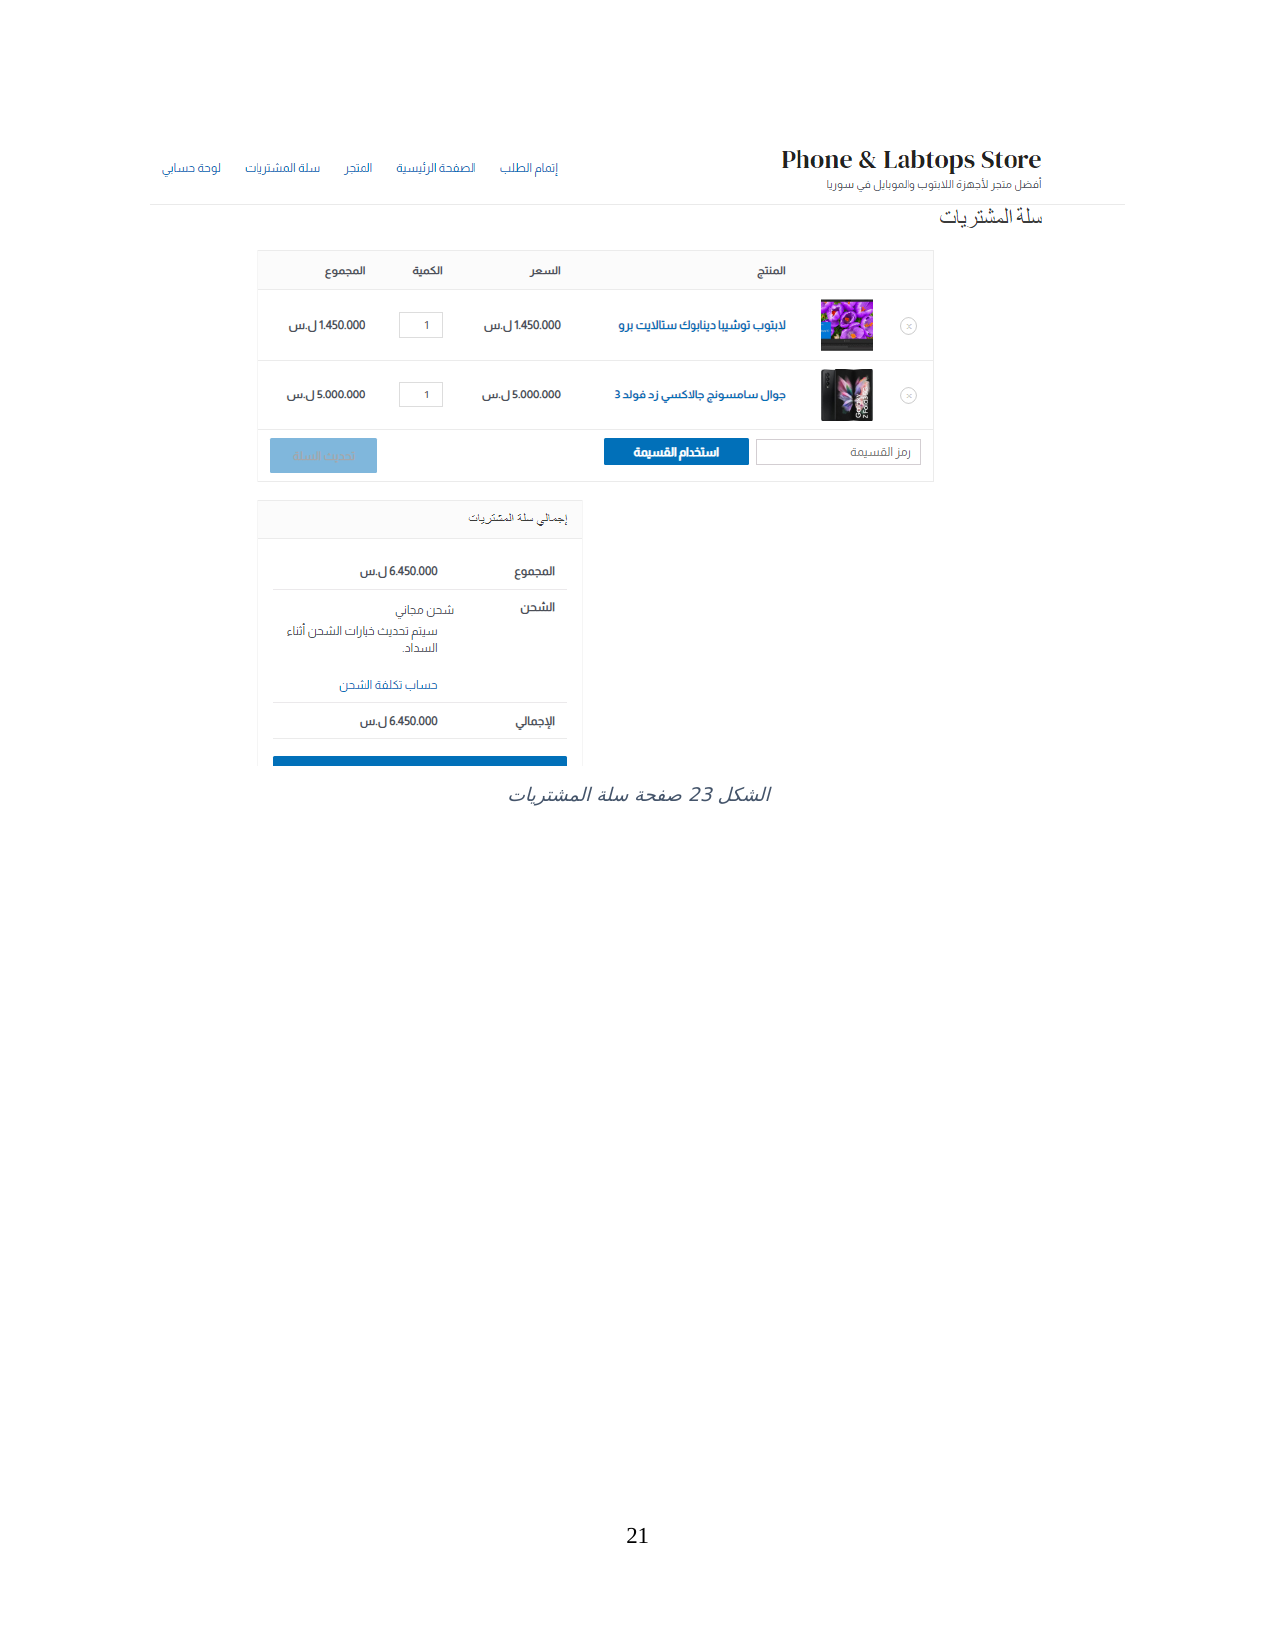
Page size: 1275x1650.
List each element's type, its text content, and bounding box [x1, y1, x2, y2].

picture [150, 150, 1125, 766]
text الشكل 23 صفحة سلة المشتريات [150, 784, 1125, 806]
